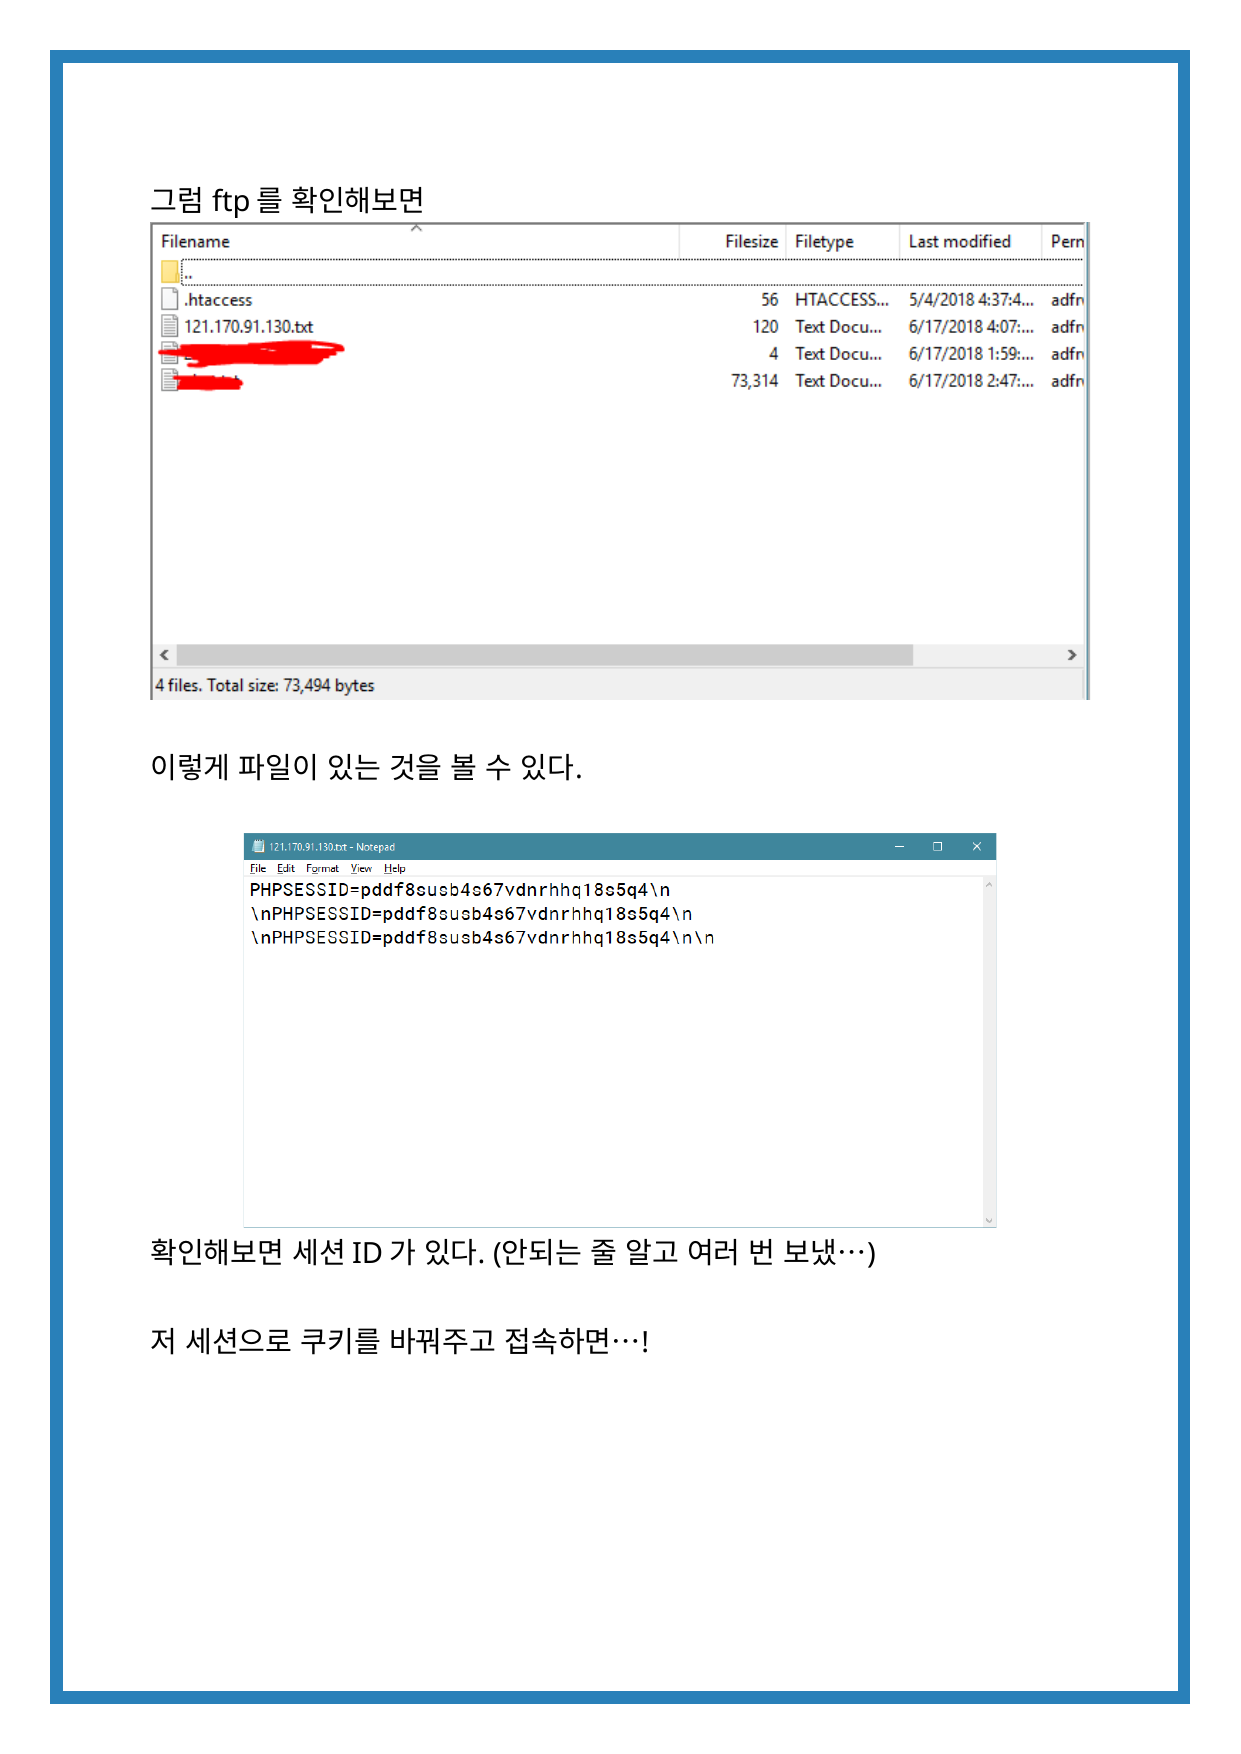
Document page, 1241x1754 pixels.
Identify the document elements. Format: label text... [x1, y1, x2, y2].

text 저 세션으로 쿠키를 바꿔주고 접속하면…! [150, 1318, 1090, 1361]
text 그럼 ftp를 확인해보면 [150, 177, 1090, 219]
picture [150, 222, 1091, 700]
picture [243, 833, 997, 1228]
text 이렇게 파일이 있는 것을 볼 수 있다. [150, 745, 1090, 787]
text 확인해보면 세션ID가 있다. (안되는 줄 알고 여러 번 보냈…) [150, 1230, 1090, 1272]
